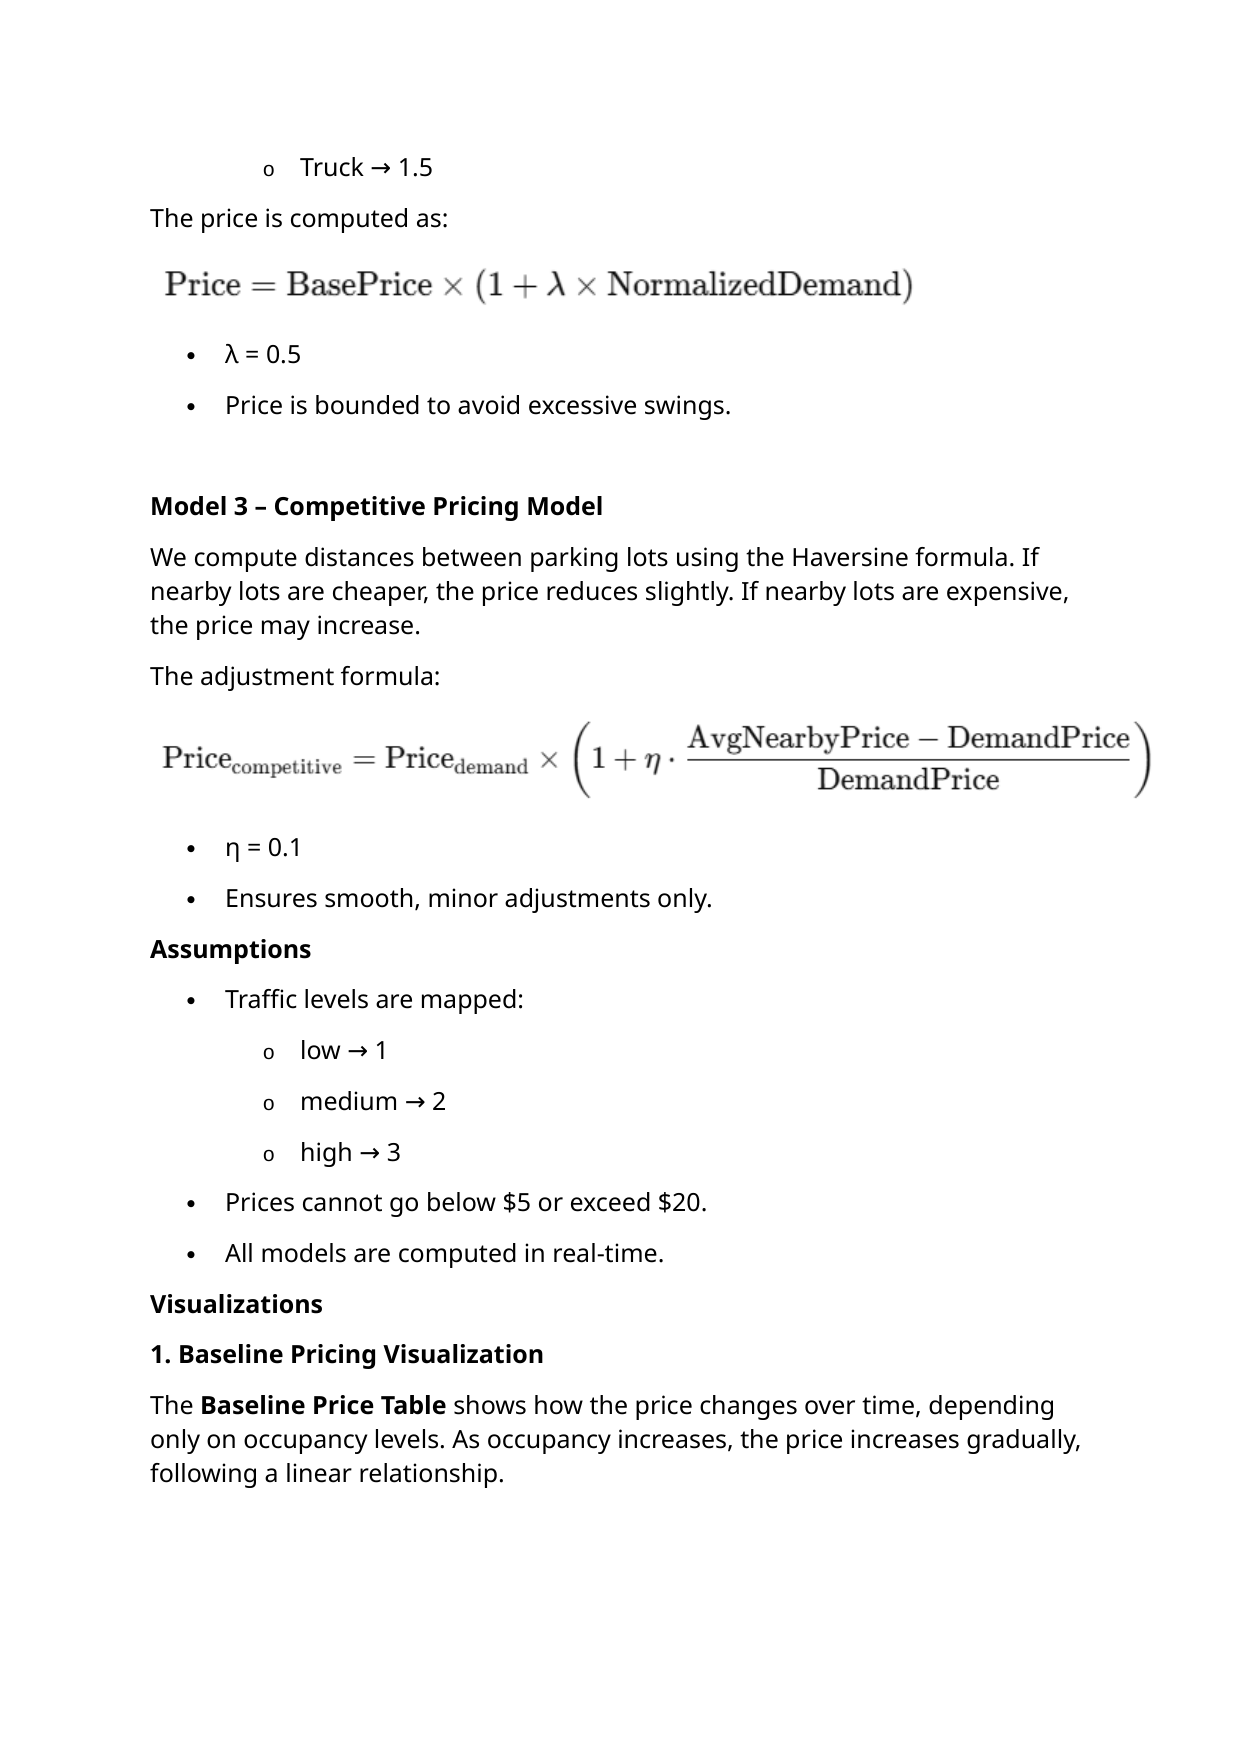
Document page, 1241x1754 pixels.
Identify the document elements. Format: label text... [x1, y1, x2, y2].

text Model 3 – Competitive Pricing Model [150, 489, 1090, 523]
list η = 0.1 [187, 830, 1090, 864]
text The Baseline Price Table shows how the price changes over time, depending only on occupancy levels. As occupancy increases, the price increases gradually, following a linear relationship. [150, 1388, 1090, 1490]
text The price is computed as: [150, 201, 1090, 235]
list Prices cannot go below $5 or exceed $20. [187, 1185, 1090, 1219]
picture [150, 251, 943, 321]
text Visualizations [150, 1286, 1090, 1320]
text Assumptions [150, 931, 1090, 965]
list low → 1 [262, 1033, 1090, 1067]
text The adjustment formula: [150, 659, 1090, 693]
list Traffic levels are mapped: [187, 982, 1090, 1016]
text We compute distances between parking lots using the Haversine formula. If nearby lots are cheaper, the price reduces slightly. If nearby lots are expensive, the price may increase. [150, 540, 1090, 642]
list Price is bounded to avoid excessive swings. [187, 388, 1090, 422]
list λ = 0.5 [187, 337, 1090, 371]
list Ensures smooth, minor adjustments only. [187, 881, 1090, 914]
list All models are computed in real-time. [187, 1236, 1090, 1270]
picture [150, 709, 1171, 814]
list Truck → 1.5 [262, 150, 1090, 184]
list high → 3 [262, 1134, 1090, 1168]
text 1. Baseline Pricing Visualization [150, 1337, 1090, 1371]
list medium → 2 [262, 1083, 1090, 1117]
